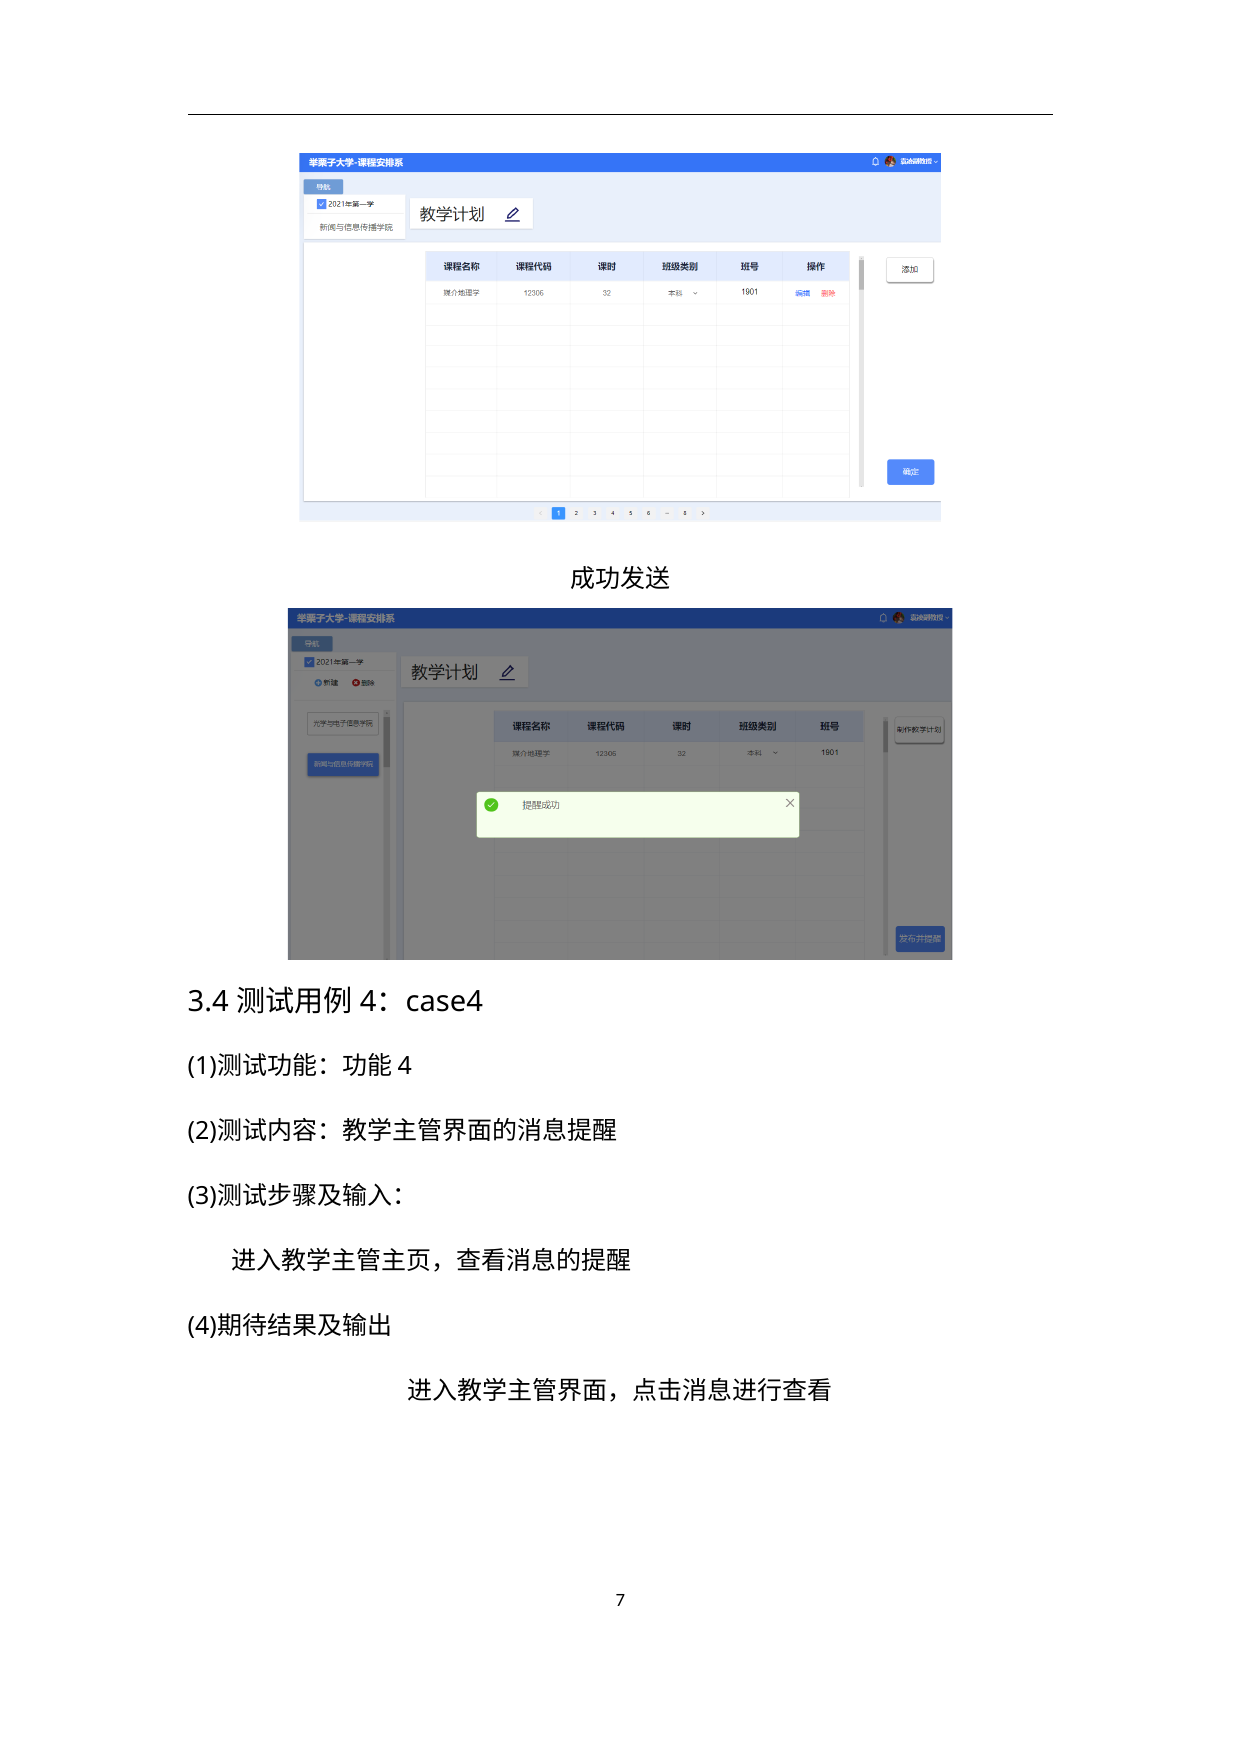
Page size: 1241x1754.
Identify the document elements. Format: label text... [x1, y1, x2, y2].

text (4)期待结果及输出 [187, 1291, 1053, 1356]
text 3.4 测试用例 4：case4 [187, 966, 1053, 1031]
text 进入教学主管主页，查看消息的提醒 [187, 1226, 1053, 1291]
picture [287, 608, 953, 960]
text 进入教学主管界面，点击消息进行查看 [187, 1356, 1053, 1421]
text (1)测试功能：功能 4 [187, 1031, 1053, 1096]
text 成功发送 [187, 544, 1053, 609]
text (2)测试内容：教学主管界面的消息提醒 [187, 1096, 1053, 1161]
picture [299, 153, 941, 522]
text (3)测试步骤及输入： [187, 1161, 1053, 1226]
